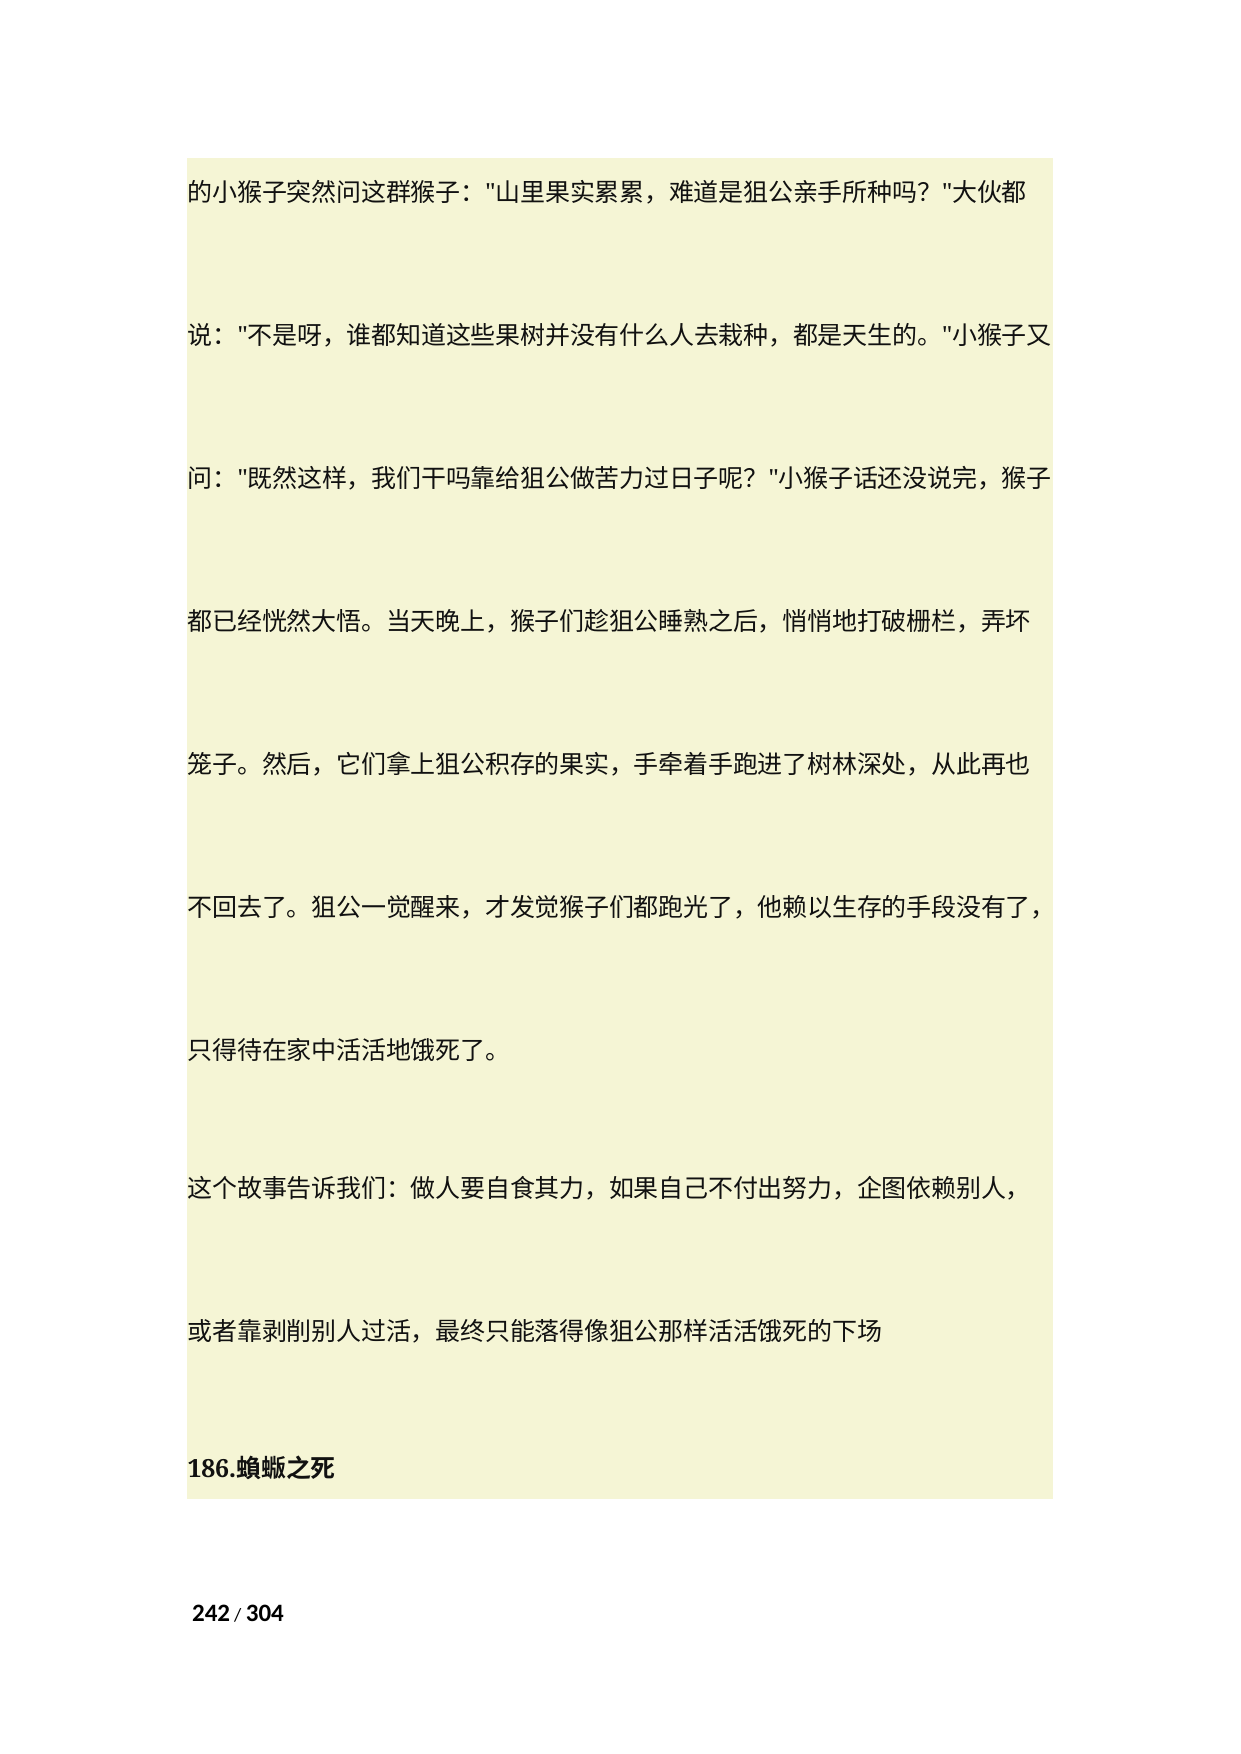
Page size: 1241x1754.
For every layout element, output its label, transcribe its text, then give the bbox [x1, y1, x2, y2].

text 186.蝜蝂之死 [187, 1434, 1053, 1499]
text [187, 158, 1053, 1081]
text 这个故事告诉我们：做人要自食其力，如果自己不付出努力，企图依赖别人，或者靠剥削别人过活，最终只能落得像狙公那样活活饿死的下场 [187, 1154, 1053, 1362]
